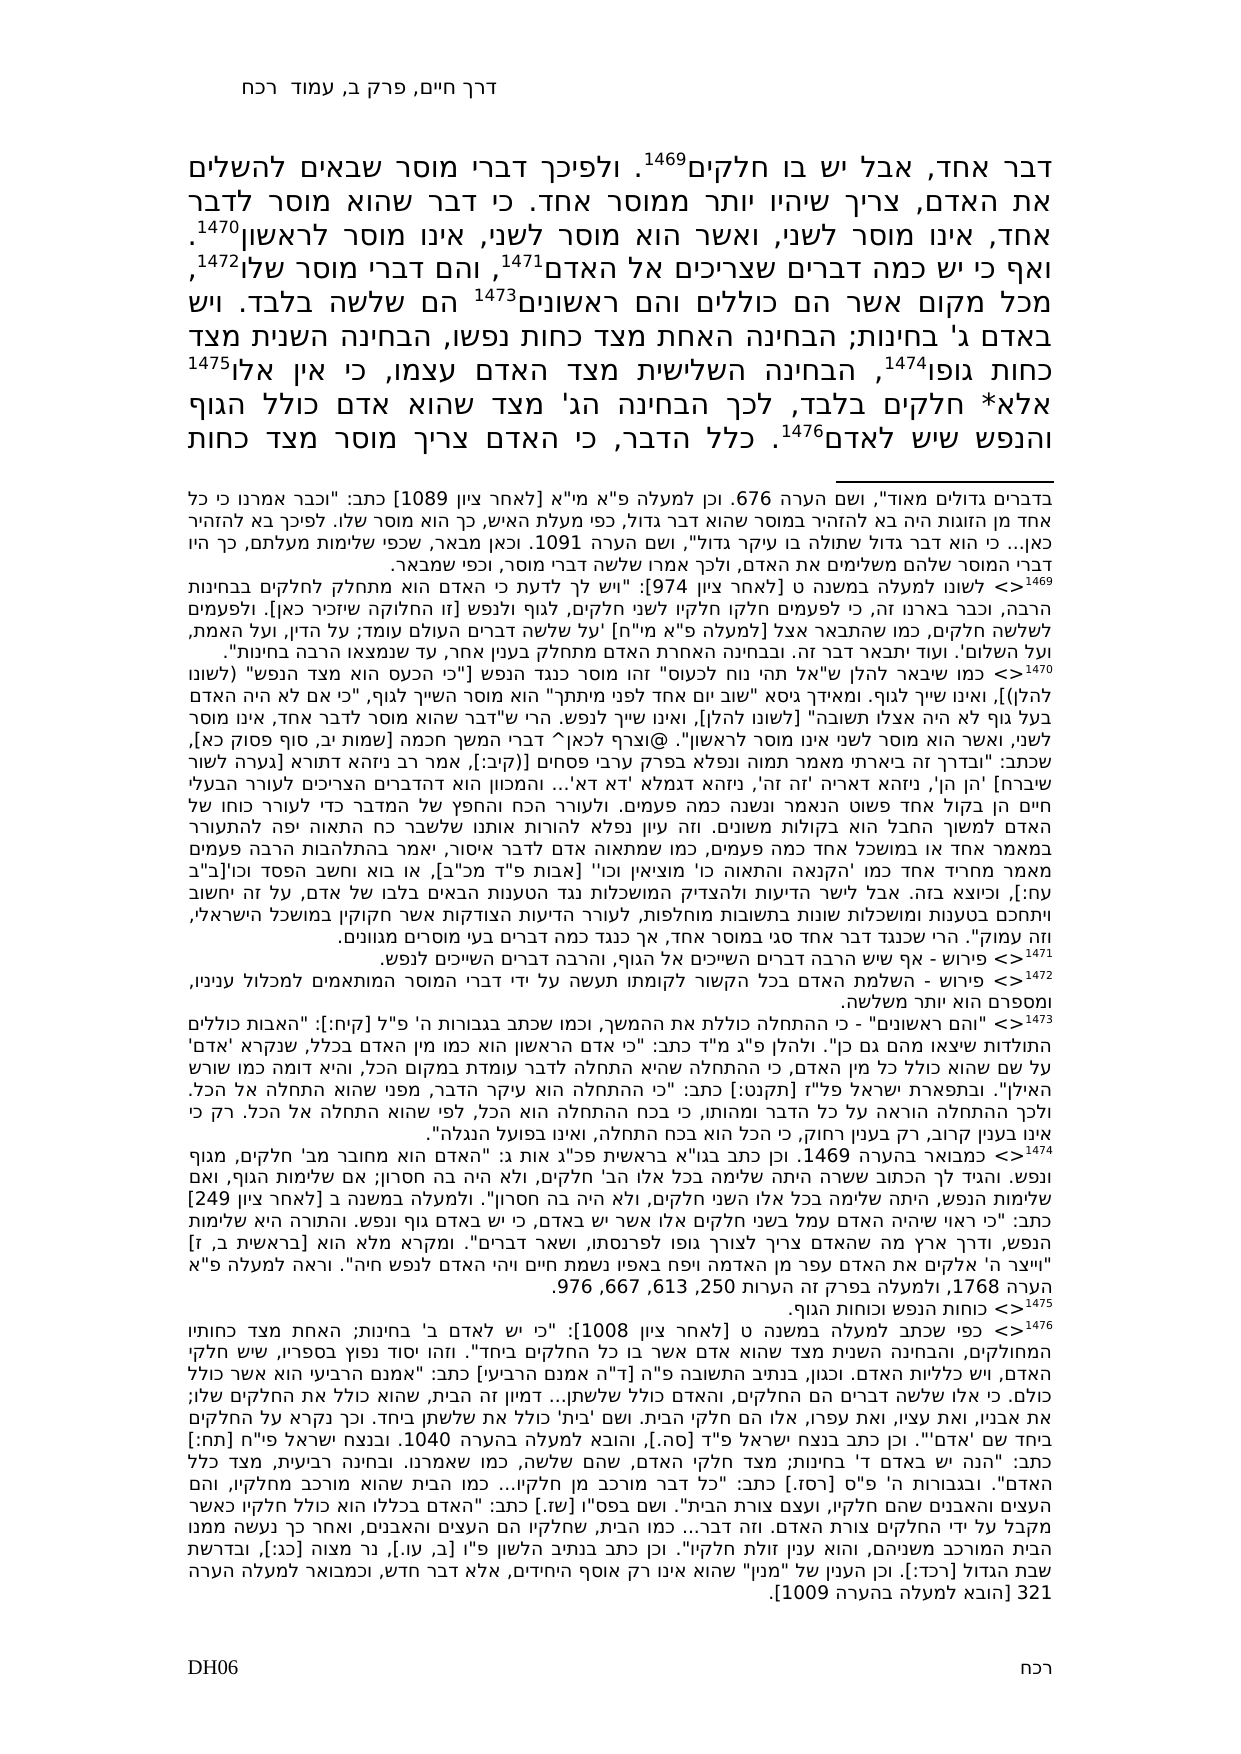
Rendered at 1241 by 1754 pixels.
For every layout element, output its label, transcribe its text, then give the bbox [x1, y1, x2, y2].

text #אך יש= לך לדעת עוד, כי מה שאמר כל אחד ואחד ג' דברים דווקא, ודקדק התנא הזה במה שאמר (משנה י) 'והם אמרו ג' דברים', כי אלו חכמים שלימים היו, לכך היו משלימים את האדם כל אחד ואחד על ידי שלשה דברי מוסר. כי באדם* יש בחינות מתחלפות, שאין האדם* דבר אחד, אבל יש בו חלקים. ולפיכך דברי מוסר שבאים להשלים את האדם, צריך שיהיו יותר ממוסר אחד. כי דבר שהוא מוסר לדבר אחד, אינו מוסר לשני, ואשר הוא מוסר לשני, אינו מוסר לראשון. ואף כי יש כמה דברים שצריכים אל האדם, והם דברי מוסר שלו, מכל מקום אשר הם כוללים והם ראשונים הם שלשה בלבד. ויש באדם ג' בחינות; הבחינה האחת מצד כחות נפשו, הבחינה השנית מצד כחות גופו, הבחינה השלישית מצד האדם עצמו, כי אין אלו אלא* חלקים בלבד, לכך הבחינה הג' מצד שהוא אדם כולל הגוף והנפש שיש לאדם. כלל הדבר, כי האדם צריך מוסר מצד כחות הגוף, וצריך מוסר מצד כחות נפשו, ומצד האדם בעצמו, אשר הוא כולל חלקיו. ולפיכך באו אלו החכמים בדברי מוסר שלהם להשלים האדם בכל, כי כל אחד ואחד צריך מוסר מיוחד. וכל אחד ואחד מן החכמים מוסיף על שלפניו לתקן את האדם בשלשה דרכים לגמרי, עד שהאחרון מתקן אותו לגמרי במה ששייך לאדם מצד חלקי האדם אשר זכרנו, אף שאינו קרוב כמו שלפניו כמו שיתבאר. ויש לך להבין זהו מאוד מאוד, כי ג' דברים שאמר כל אחד מהם הם תקון האדם, שהוא כולל מן הימין, והשמאל, והאמצע, ועל זה מיוסד הכל, והבן זה. [187, 150, 1053, 456]
